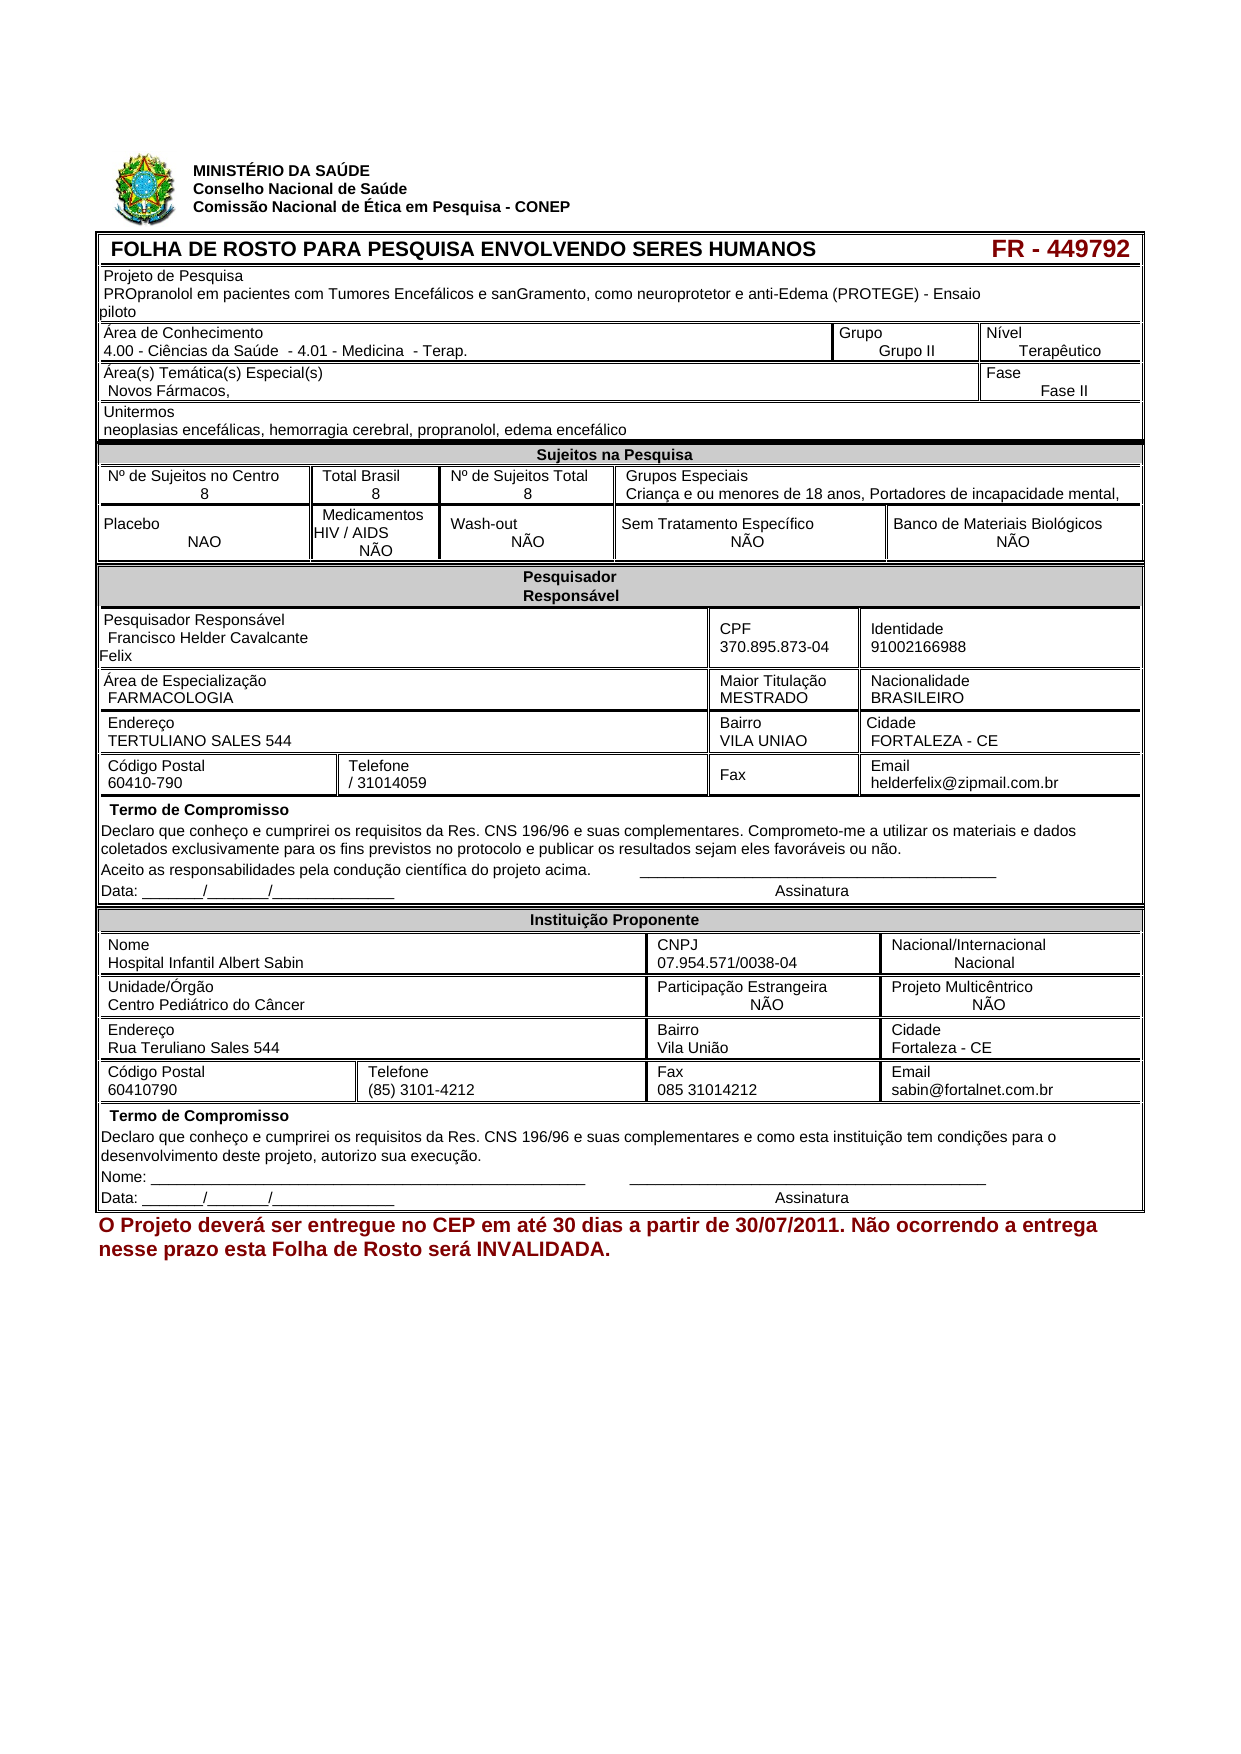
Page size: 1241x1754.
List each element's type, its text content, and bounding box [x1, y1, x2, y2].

table_cell [99, 794, 1142, 903]
table_cell [439, 506, 614, 560]
table_cell [886, 503, 1143, 560]
table_header [99, 235, 1142, 263]
table_cell [358, 1062, 645, 1101]
table_cell [339, 755, 707, 794]
table_cell [97, 321, 832, 360]
table_cell [648, 1019, 879, 1058]
table_cell [648, 934, 879, 973]
table_cell [861, 751, 1142, 794]
table_cell [99, 360, 978, 399]
table_cell [97, 1101, 1143, 1210]
table_cell [981, 360, 1142, 399]
table_header [105, 147, 184, 231]
table_header [184, 147, 1136, 231]
table_cell [99, 709, 707, 751]
table_cell [615, 506, 886, 560]
table_cell [880, 931, 1143, 973]
table_cell [880, 1016, 1143, 1058]
table_cell [311, 506, 439, 560]
table_cell [882, 973, 1142, 1016]
table_cell [648, 1062, 879, 1101]
table_cell [99, 666, 707, 709]
table_cell [882, 1058, 1142, 1101]
table_cell [441, 467, 613, 503]
table_cell [648, 977, 879, 1016]
table_cell [616, 464, 1142, 503]
table_cell [99, 464, 309, 503]
table_header [99, 445, 1142, 463]
table_cell [861, 666, 1142, 709]
table_cell [99, 606, 707, 666]
table_cell [97, 503, 311, 560]
table_cell [97, 931, 646, 973]
table_cell [99, 973, 645, 1016]
table_cell [710, 755, 858, 794]
table_cell [861, 709, 1142, 751]
table_cell [313, 467, 438, 503]
table_header [99, 567, 1142, 606]
table_cell [99, 400, 1142, 439]
table_cell [97, 1016, 646, 1058]
table_cell [99, 751, 337, 794]
table_cell O Projeto deverá ser entregue no CEP em até 30 dias a partir de 30/07/2011. Não ocorrendo a entrega nesse prazo esta Folha de Rosto será INVALIDADA. [98, 1213, 1142, 1290]
table_cell [710, 670, 858, 709]
table_cell [980, 321, 1143, 360]
table_cell [861, 606, 1142, 666]
table_cell [710, 609, 858, 666]
picture [112, 151, 177, 227]
table_cell [99, 263, 1142, 321]
table_cell [834, 324, 978, 360]
table_header [99, 910, 1142, 931]
table_cell [99, 1058, 355, 1101]
table_cell [710, 712, 858, 751]
